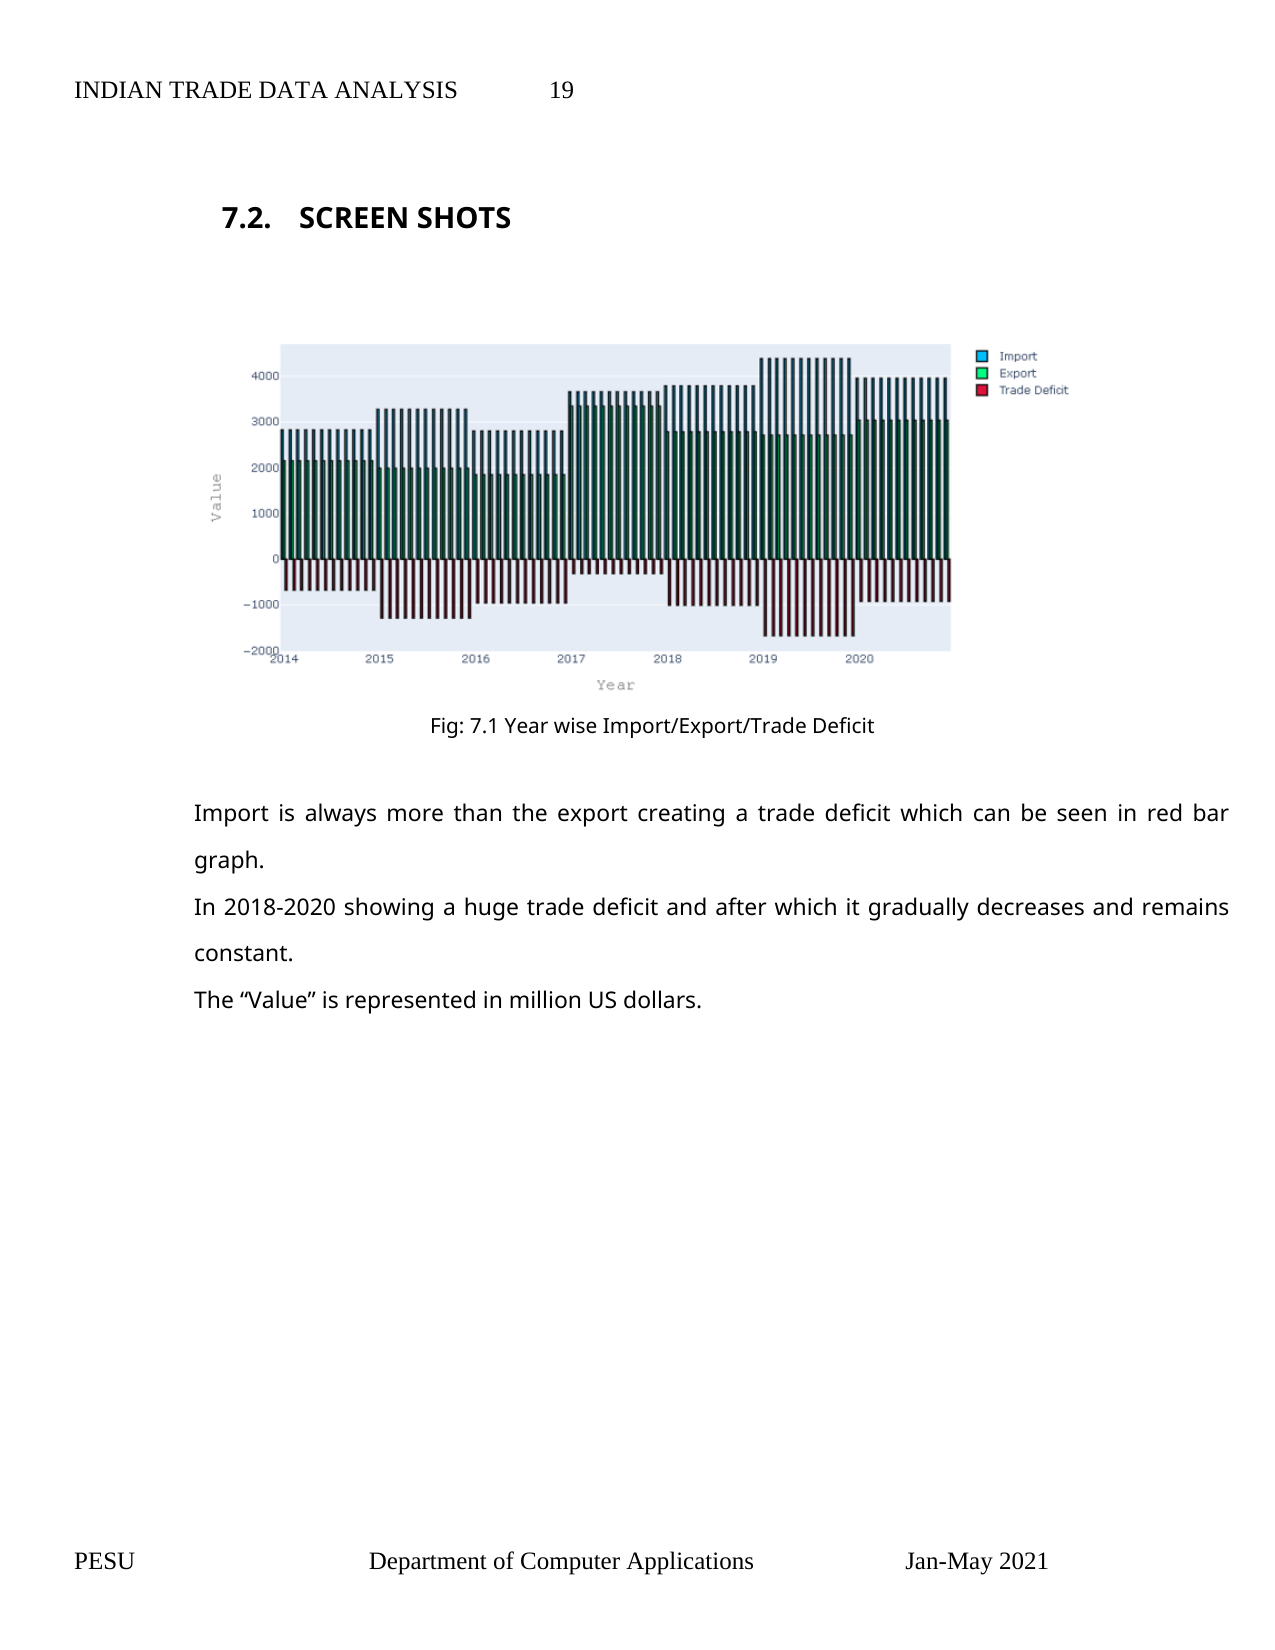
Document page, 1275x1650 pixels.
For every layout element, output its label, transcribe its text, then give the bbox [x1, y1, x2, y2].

text Fig: 7.1 Year wise Import/Export/Trade Deficit [74, 712, 1231, 740]
text The “Value” is represented in million US dollars. [194, 984, 1231, 1016]
list SCREEN SHOTS [222, 197, 1231, 237]
picture [193, 342, 1074, 698]
text Import is always more than the export creating a trade deficit which can be seen in red bar graph. [194, 797, 1231, 875]
text In 2018-2020 showing a huge trade deficit and after which it gradually decreases and remains constant. [194, 891, 1231, 969]
